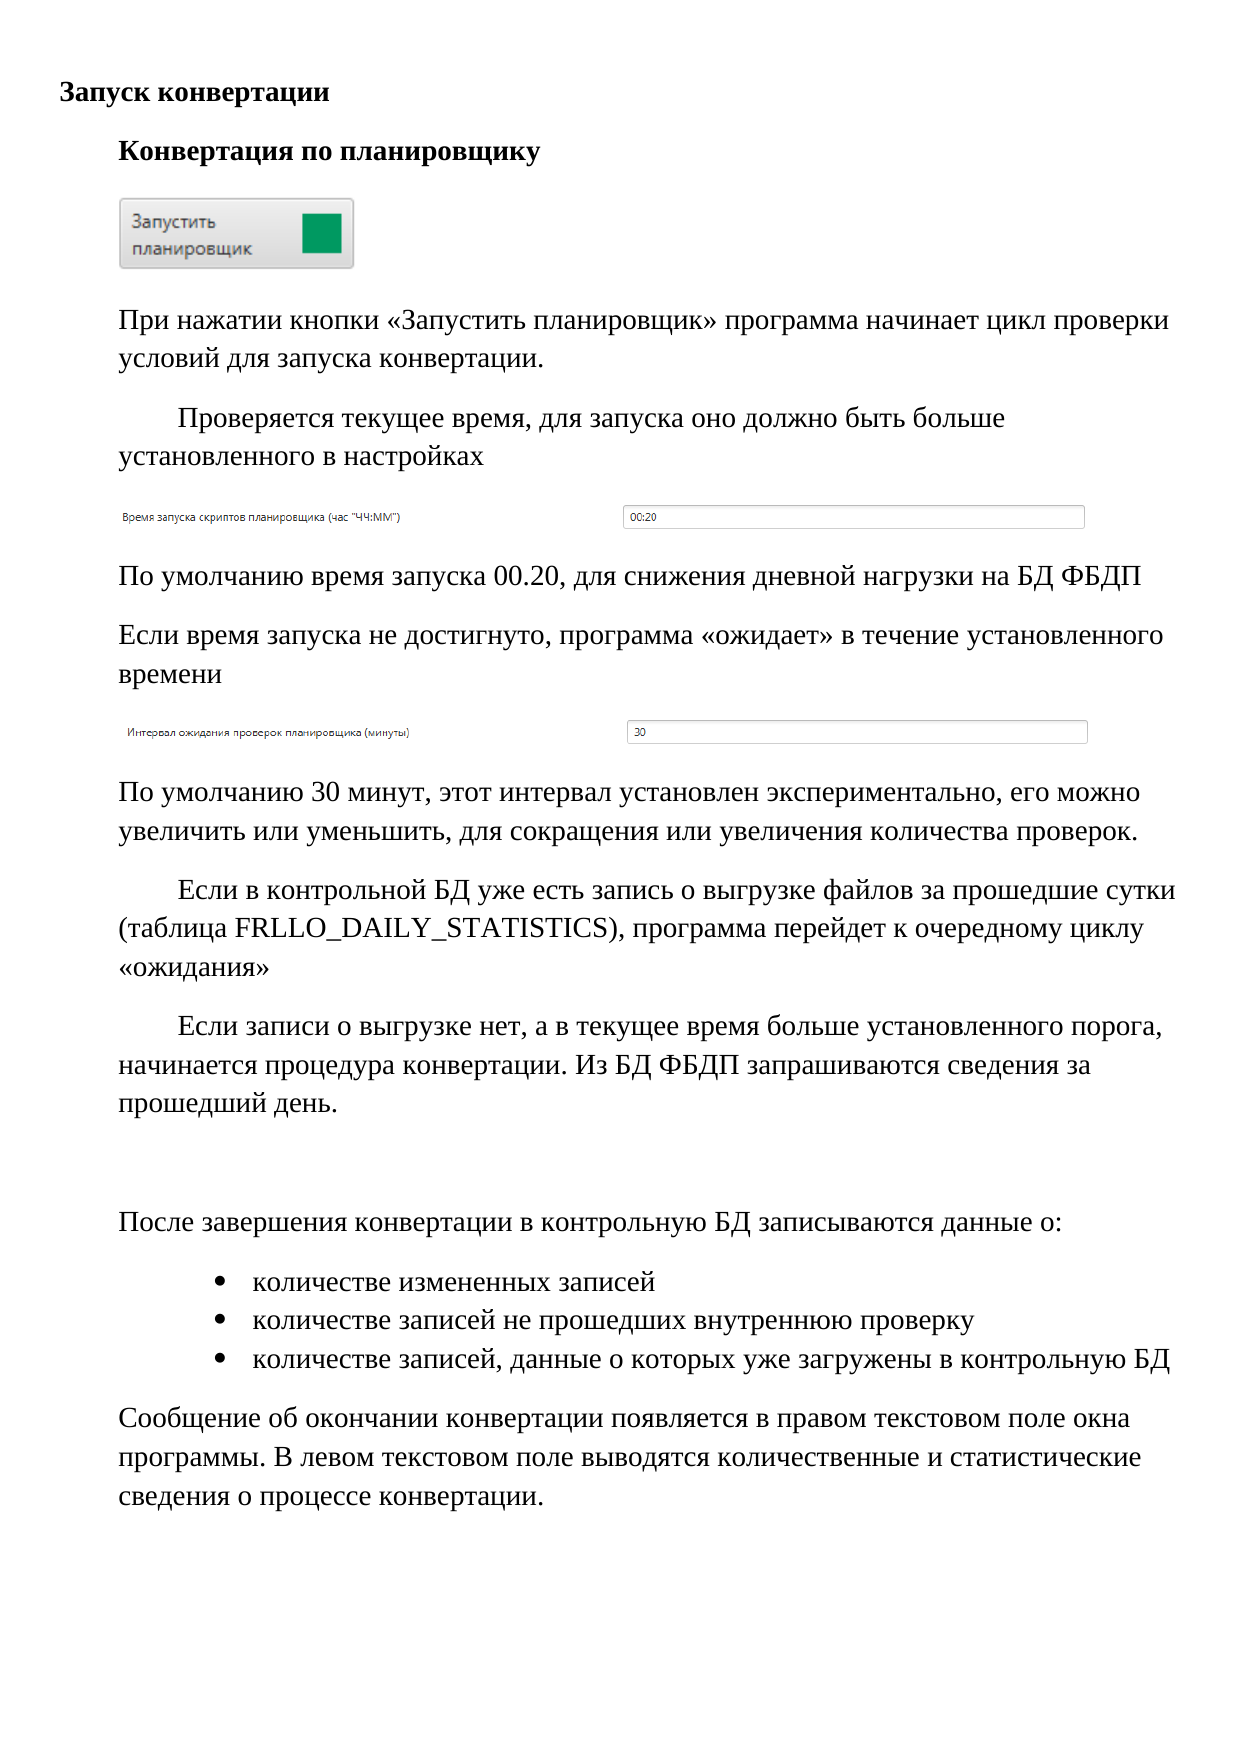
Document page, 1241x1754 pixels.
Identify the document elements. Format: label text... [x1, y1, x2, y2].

text После завершения конвертации в контрольную БД записываются данные о: [118, 1204, 1181, 1238]
list количестве измененных записей [215, 1264, 1181, 1297]
text Конвертация по планировщику [118, 133, 1181, 167]
picture [118, 715, 1093, 750]
picture [118, 192, 359, 277]
list количестве записей, данные о которых уже загружены в контрольную БД [215, 1341, 1181, 1375]
list Запуск конвертации [59, 74, 1181, 107]
text Проверяется текущее время, для запуска оно должно быть больше установленного в настройках [118, 400, 1181, 472]
list количестве записей не прошедших внутреннюю проверку [215, 1302, 1181, 1336]
text По умолчанию 30 минут, этот интервал установлен экспериментально, его можно увеличить или уменьшить, для сокращения или увеличения количества проверок. [118, 774, 1181, 846]
text Если в контрольной БД уже есть запись о выгрузке файлов за прошедшие сутки (таблица FRLLO_DAILY_STATISTICS), программа перейдет к очередному циклу «ожидания» [118, 872, 1181, 983]
text Сообщение об окончании конвертации появляется в правом текстовом поле окна программы. В левом текстовом поле выводятся количественные и статистические сведения о процессе конвертации. [118, 1401, 1181, 1511]
text По умолчанию время запуска 00.20, для снижения дневной нагрузки на БД ФБДП [118, 558, 1181, 591]
text При нажатии кнопки «Запустить планировщик» программа начинает цикл проверки условий для запуска конвертации. [118, 302, 1181, 374]
text Если записи о выгрузке нет, а в текущее время больше установленного порога, начинается процедура конвертации. Из БД ФБДП запрашиваются сведения за прошедший день. [118, 1008, 1181, 1119]
text Если время запуска не достигнуто, программа «ожидает» в течение установленного времени [118, 617, 1181, 689]
picture [118, 497, 1093, 533]
